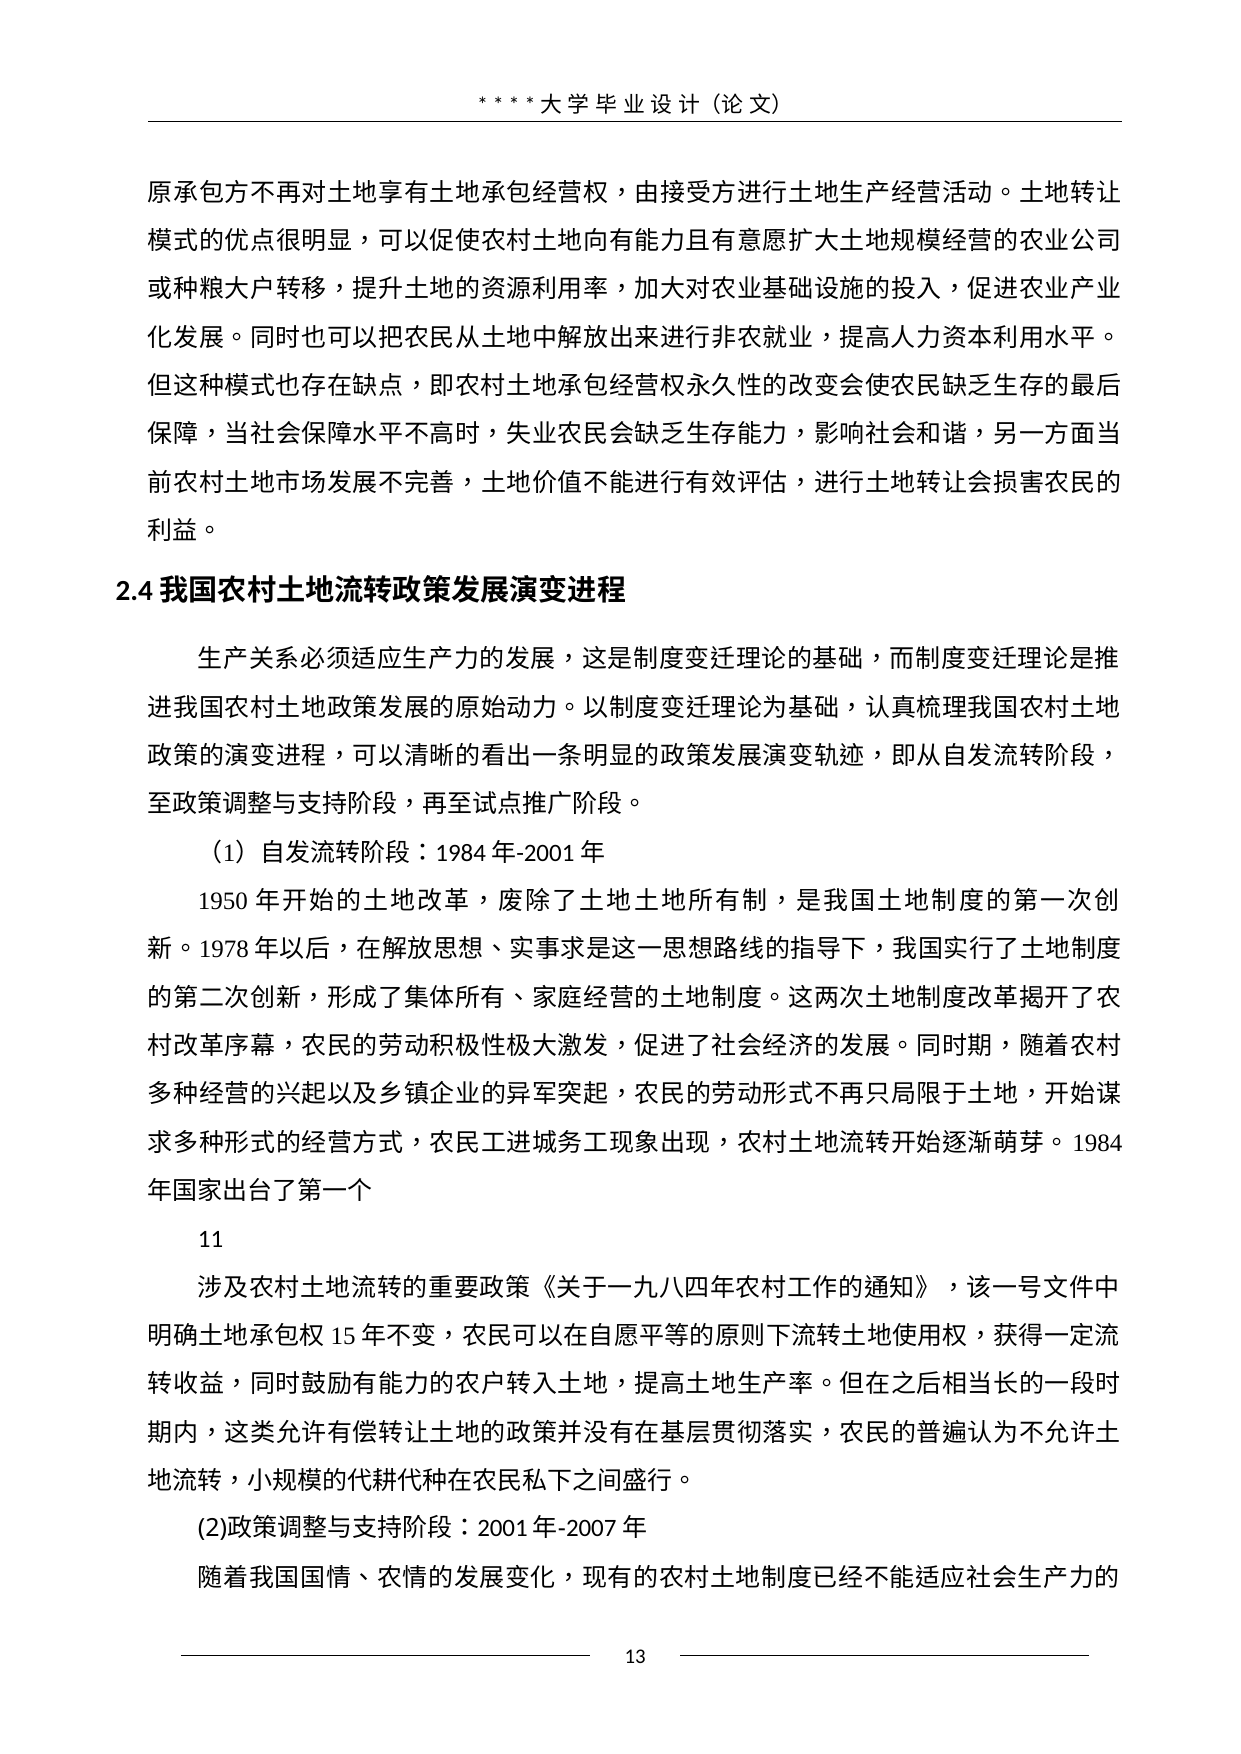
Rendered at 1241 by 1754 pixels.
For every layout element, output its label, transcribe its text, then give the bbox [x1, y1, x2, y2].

text 11 [148, 1206, 1122, 1254]
text (2)政策调整与支持阶段：2001年-2007 年 [148, 1496, 1122, 1544]
text 1950年开始的土地改革，废除了土地土地所有制，是我国土地制度的第一次创新。1978年以后，在解放思想、实事求是这一思想路线的指导下，我国实行了土地制度的第二次创新，形成了集体所有、家庭经营的土地制度。这两次土地制度改革揭开了农村改革序幕，农民的劳动积极性极大激发，促进了社会经济的发展。同时期，随着农村多种经营的兴起以及乡镇企业的异军突起，农民的劳动形式不再只局限于土地，开始谋求多种形式的经营方式，农民工进城务工现象出现，农村土地流转开始逐渐萌芽。1984年国家出台了第一个 [148, 867, 1122, 1206]
text 生产关系必须适应生产力的发展，这是制度变迁理论的基础，而制度变迁理论是推进我国农村土地政策发展的原始动力。以制度变迁理论为基础，认真梳理我国农村土地政策的演变进程，可以清晰的看出一条明显的政策发展演变轨迹，即从自发流转阶段，至政策调整与支持阶段，再至试点推广阶段。 [148, 626, 1122, 819]
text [148, 1544, 1122, 1592]
text 涉及农村土地流转的重要政策《关于一九八四年农村工作的通知》，该一号文件中明确土地承包权15年不变，农民可以在自愿平等的原则下流转土地使用权，获得一定流转收益，同时鼓励有能力的农户转入土地，提高土地生产率。但在之后相当长的一段时期内，这类允许有偿转让土地的政策并没有在基层贯彻落实，农民的普遍认为不允许土地流转，小规模的代耕代种在农民私下之间盛行。 [148, 1254, 1122, 1496]
text （1）自发流转阶段：1984年-2001 年 [148, 819, 1122, 867]
subtitle 2.4 我国农村土地流转政策发展演变进程 [115, 569, 1122, 609]
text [148, 159, 1122, 546]
